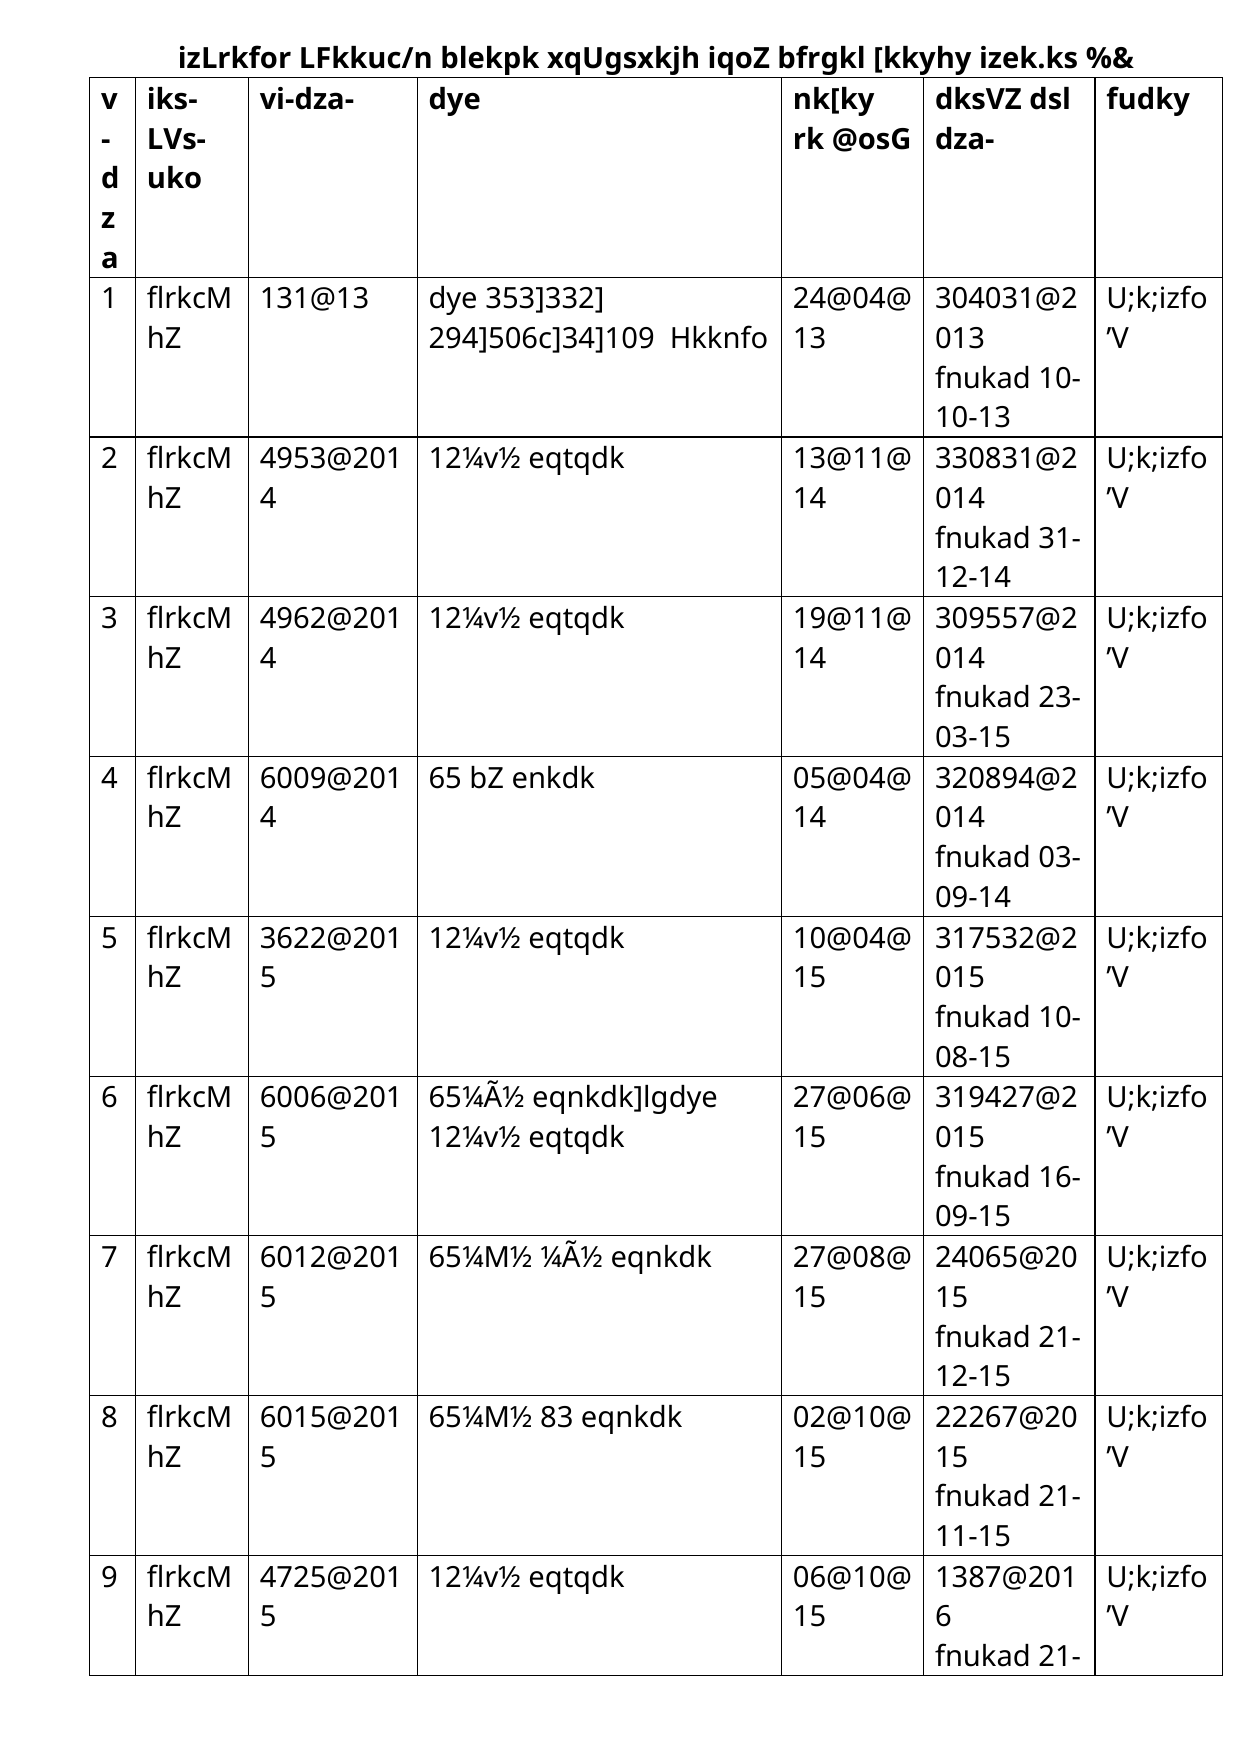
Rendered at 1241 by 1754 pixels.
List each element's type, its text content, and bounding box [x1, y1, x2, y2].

table_cell 12¼v½ eqtqdk [418, 438, 781, 596]
table_cell [90, 597, 135, 756]
table_header dksVZ dsl dza- [924, 78, 1094, 277]
table_cell U;k;izfo’V [1096, 438, 1222, 596]
table_cell [90, 917, 135, 1076]
table_cell 6012@2015 [249, 1236, 417, 1395]
table_cell 6009@2014 [249, 757, 417, 916]
table_cell flrkcMhZ [136, 917, 248, 1076]
table_cell 131@13 [249, 278, 417, 436]
table_cell [90, 1556, 135, 1675]
table_cell [90, 1077, 135, 1235]
table_cell 304031@2013 fnukad 10-10-13 [924, 278, 1094, 436]
table_cell flrkcMhZ [136, 438, 248, 596]
table_cell 19@11@14 [782, 597, 923, 756]
table_cell 319427@2015 fnukad 16-09-15 [924, 1077, 1094, 1235]
table_cell 320894@2014 fnukad 03-09-14 [924, 757, 1094, 916]
table_cell [90, 1396, 135, 1555]
table_cell [90, 278, 135, 436]
table_cell 4725@2015 [249, 1556, 417, 1675]
table_header vi-dza- [249, 78, 417, 277]
table_cell U;k;izfo’V [1096, 597, 1222, 756]
table_cell U;k;izfo’V [1096, 1236, 1222, 1395]
table_cell 65¼Ã½ eqnkdk]lgdye 12¼v½ eqtqdk [418, 1077, 781, 1235]
table_cell flrkcMhZ [136, 278, 248, 436]
table_cell [90, 1236, 135, 1395]
table_cell 65 bZ enkdk [418, 757, 781, 916]
table_cell 05@04@14 [782, 757, 923, 916]
table_cell flrkcMhZ [136, 1556, 248, 1675]
table_header nk[ky rk @osG [782, 78, 923, 277]
table_cell 330831@2014 fnukad 31-12-14 [924, 438, 1094, 596]
table_cell 6006@2015 [249, 1077, 417, 1235]
table_cell flrkcMhZ [136, 1396, 248, 1555]
table_cell 10@04@15 [782, 917, 923, 1076]
table_cell U;k;izfo’V [1096, 1396, 1222, 1555]
table_cell 24065@2015 fnukad 21-12-15 [924, 1236, 1094, 1395]
table_header v-dza [90, 78, 135, 277]
table_cell 65¼M½ ¼Ã½ eqnkdk [418, 1236, 781, 1395]
table_cell U;k;izfo’V [1096, 1556, 1222, 1675]
table_header iks-LVs-uko [136, 78, 248, 277]
table_cell 13@11@14 [782, 438, 923, 596]
table_cell 317532@2015 fnukad 10-08-15 [924, 917, 1094, 1076]
table_cell flrkcMhZ [136, 1077, 248, 1235]
table_cell 02@10@15 [782, 1396, 923, 1555]
table_cell U;k;izfo’V [1096, 278, 1222, 436]
table_cell 06@10@15 [782, 1556, 923, 1675]
table_cell 12¼v½ eqtqdk [418, 1556, 781, 1675]
table_cell dye 353]332] 294]506c]34]109 Hkknfo [418, 278, 781, 436]
table_cell U;k;izfo’V [1096, 1077, 1222, 1235]
table_cell 4962@2014 [249, 597, 417, 756]
table_cell U;k;izfo’V [1096, 757, 1222, 916]
table_cell flrkcMhZ [136, 597, 248, 756]
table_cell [924, 1556, 1094, 1675]
table_cell 12¼v½ eqtqdk [418, 917, 781, 1076]
table_cell [90, 438, 135, 596]
table_cell 3622@2015 [249, 917, 417, 1076]
table_cell 65¼M½ 83 eqnkdk [418, 1396, 781, 1555]
table_cell 24@04@13 [782, 278, 923, 436]
table_cell 12¼v½ eqtqdk [418, 597, 781, 756]
table_cell 22267@2015 fnukad 21-11-15 [924, 1396, 1094, 1555]
table_cell [90, 757, 135, 916]
table_cell 4953@2014 [249, 438, 417, 596]
table_cell U;k;izfo’V [1096, 917, 1222, 1076]
table_cell 309557@2014 fnukad 23-03-15 [924, 597, 1094, 756]
table_cell 27@06@15 [782, 1077, 923, 1235]
table_header fudky [1096, 78, 1222, 277]
text izLrkfor LFkkuc/n blekpk xqUgsxkjh iqoZ bfrgkl [kkyhy izek.ks %& [150, 37, 1162, 77]
table_cell 6015@2015 [249, 1396, 417, 1555]
table_header dye [418, 78, 781, 277]
table_cell flrkcMhZ [136, 1236, 248, 1395]
table_cell flrkcMhZ [136, 757, 248, 916]
table_cell 27@08@15 [782, 1236, 923, 1395]
